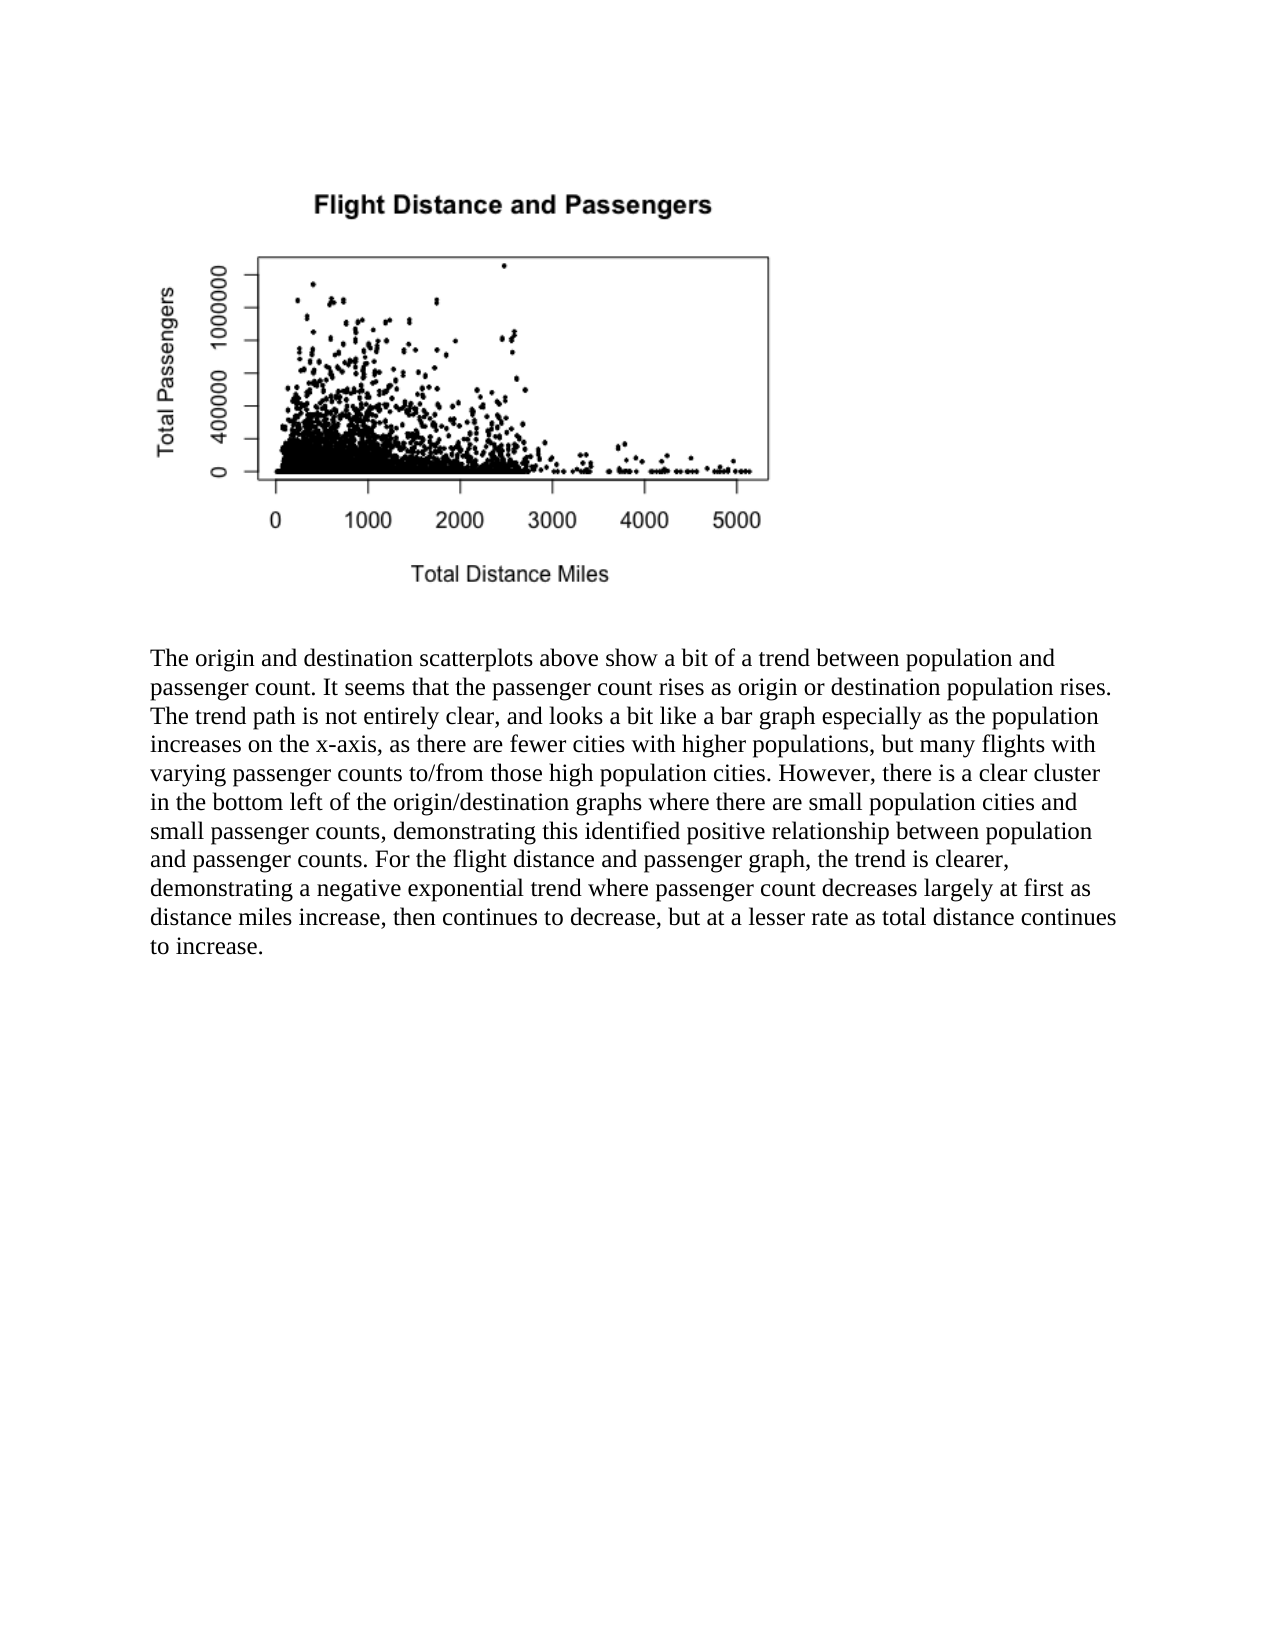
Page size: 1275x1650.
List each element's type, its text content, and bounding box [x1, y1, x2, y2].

picture [150, 150, 824, 615]
text The origin and destination scatterplots above show a bit of a trend between population and passenger count. It seems that the passenger count rises as origin or destination population rises. The trend path is not entirely clear, and looks a bit like a bar graph especially as the population increases on the x-axis, as there are fewer cities with higher populations, but many flights with varying passenger counts to/from those high population cities. However, there is a clear cluster in the bottom left of the origin/destination graphs where there are small population cities and small passenger counts, demonstrating this identified positive relationship between population and passenger counts. For the flight distance and passenger graph, the trend is clearer, demonstrating a negative exponential trend where passenger count decreases largely at first as distance miles increase, then continues to decrease, but at a lesser rate as total distance continues to increase. [150, 643, 1125, 959]
